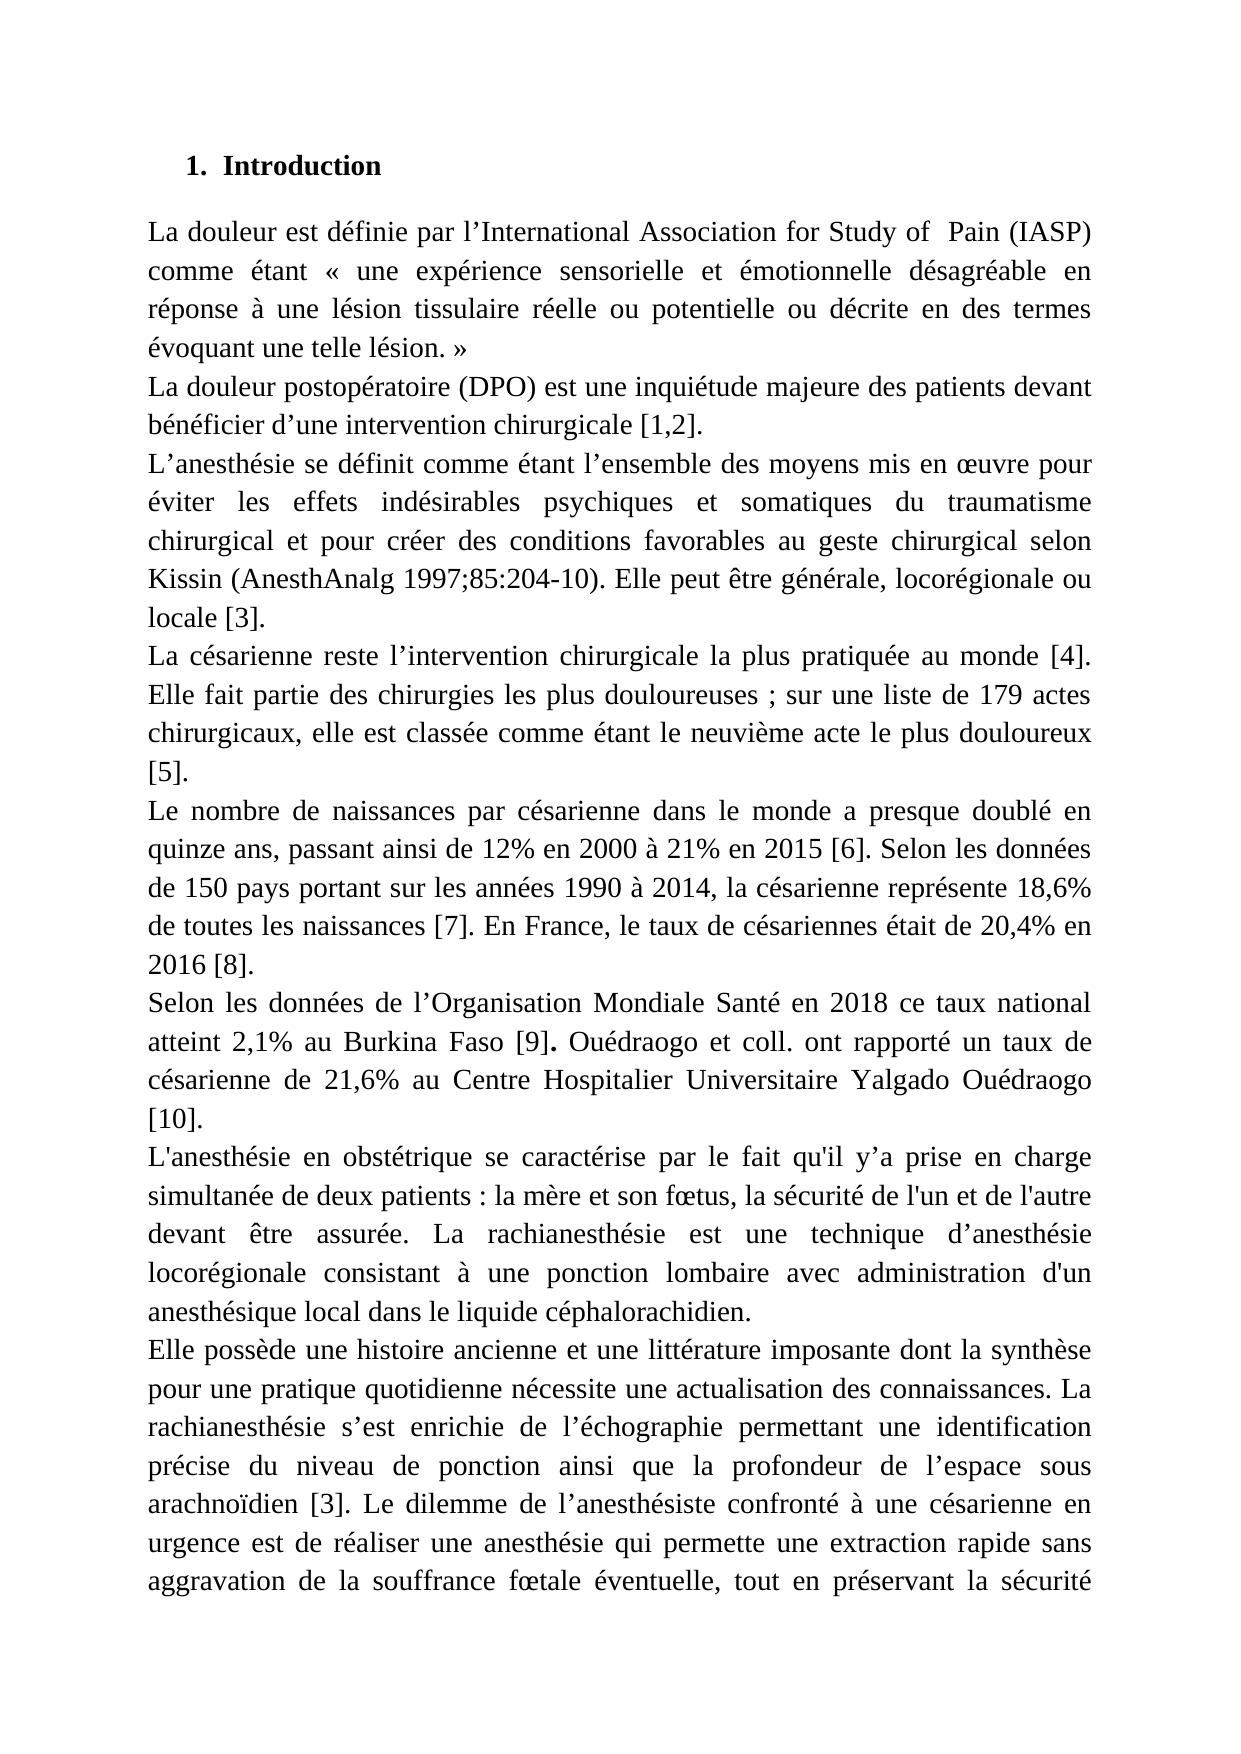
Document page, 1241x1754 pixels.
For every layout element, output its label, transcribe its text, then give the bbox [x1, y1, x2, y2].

list Introduction [185, 148, 1093, 181]
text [148, 1332, 1093, 1597]
text L’anesthésie se définit comme étant l’ensemble des moyens mis en œuvre pour éviter les effets indésirables psychiques et somatiques du traumatisme chirurgical et pour créer des conditions favorables au geste chirurgical selon Kissin (AnesthAnalg 1997;85:204-10). Elle peut être générale, locorégionale ou locale [3]. [148, 446, 1093, 633]
text Le nombre de naissances par césarienne dans le monde a presque doublé en quinze ans, passant ainsi de 12% en 2000 à 21% en 2015 [6]. Selon les données de 150 pays portant sur les années 1990 à 2014, la césarienne représente 18,6% de toutes les naissances [7]. En France, le taux de césariennes était de 20,4% en 2016 [8]. [148, 793, 1093, 980]
text La douleur postopératoire (DPO) est une inquiétude majeure des patients devant bénéficier d’une intervention chirurgicale [1,2]. [148, 369, 1093, 441]
text La césarienne reste l’intervention chirurgicale la plus pratiquée au monde [4]. Elle fait partie des chirurgies les plus douloureuses ; sur une liste de 179 actes chirurgicaux, elle est classée comme étant le neuvième acte le plus douloureux [5]. [148, 638, 1093, 788]
text L'anesthésie en obstétrique se caractérise par le fait qu'il y’a prise en charge simultanée de deux patients : la mère et son fœtus, la sécurité de l'un et de l'autre devant être assurée. La rachianesthésie est une technique d’anesthésie locorégionale consistant à une ponction lombaire avec administration d'un anesthésique local dans le liquide céphalorachidien. [148, 1139, 1093, 1327]
text La douleur est définie par l’International Association for Study of Pain (IASP) comme étant « une expérience sensorielle et émotionnelle désagréable en réponse à une lésion tissulaire réelle ou potentielle ou décrite en des termes évoquant une telle lésion. » [148, 214, 1093, 364]
text Selon les données de l’Organisation Mondiale Santé en 2018 ce taux national atteint 2,1% au Burkina Faso [9]. Ouédraogo et coll. ont rapporté un taux de césarienne de 21,6% au Centre Hospitalier Universitaire Yalgado Ouédraogo [10]. [148, 985, 1093, 1134]
